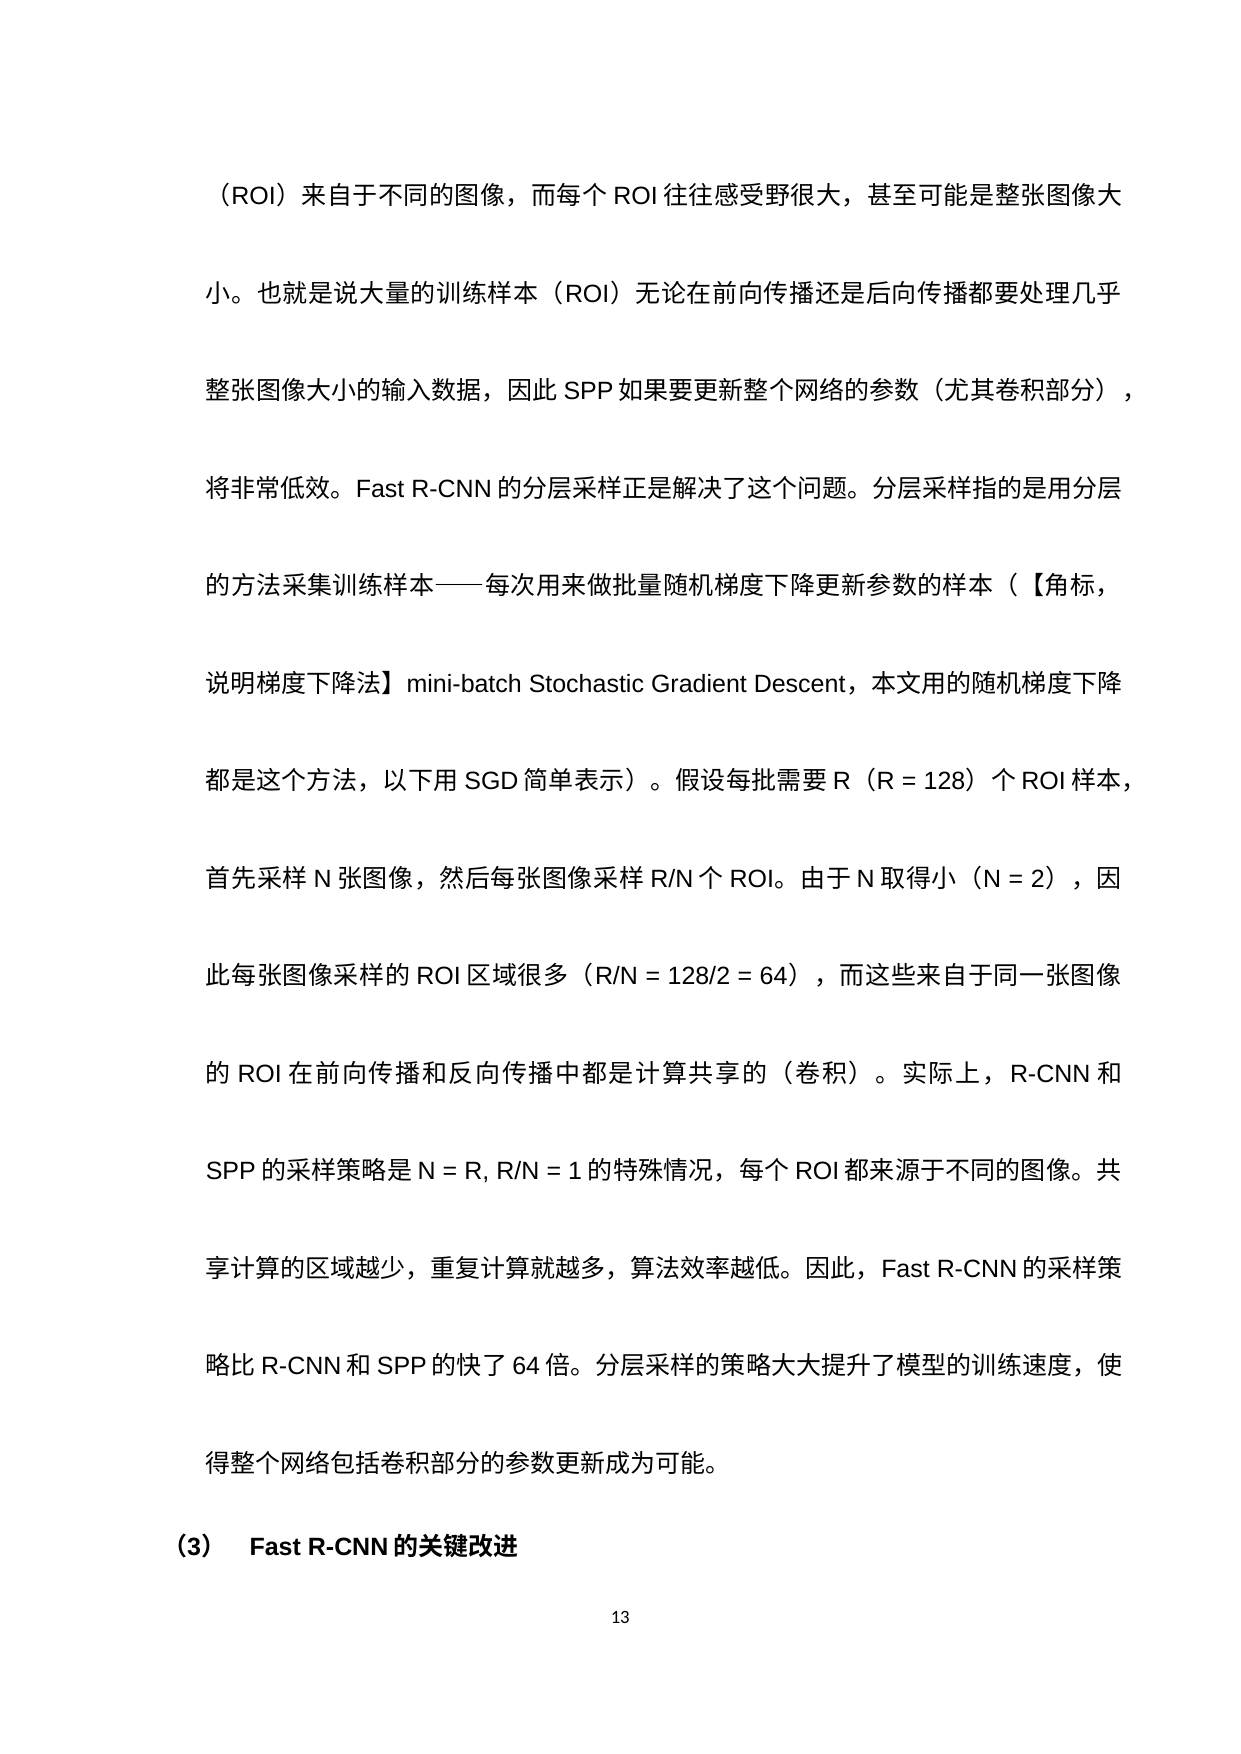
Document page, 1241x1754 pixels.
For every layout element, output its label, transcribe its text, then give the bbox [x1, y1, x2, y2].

list Fast R-CNN的关键改进 [162, 1512, 1122, 1577]
